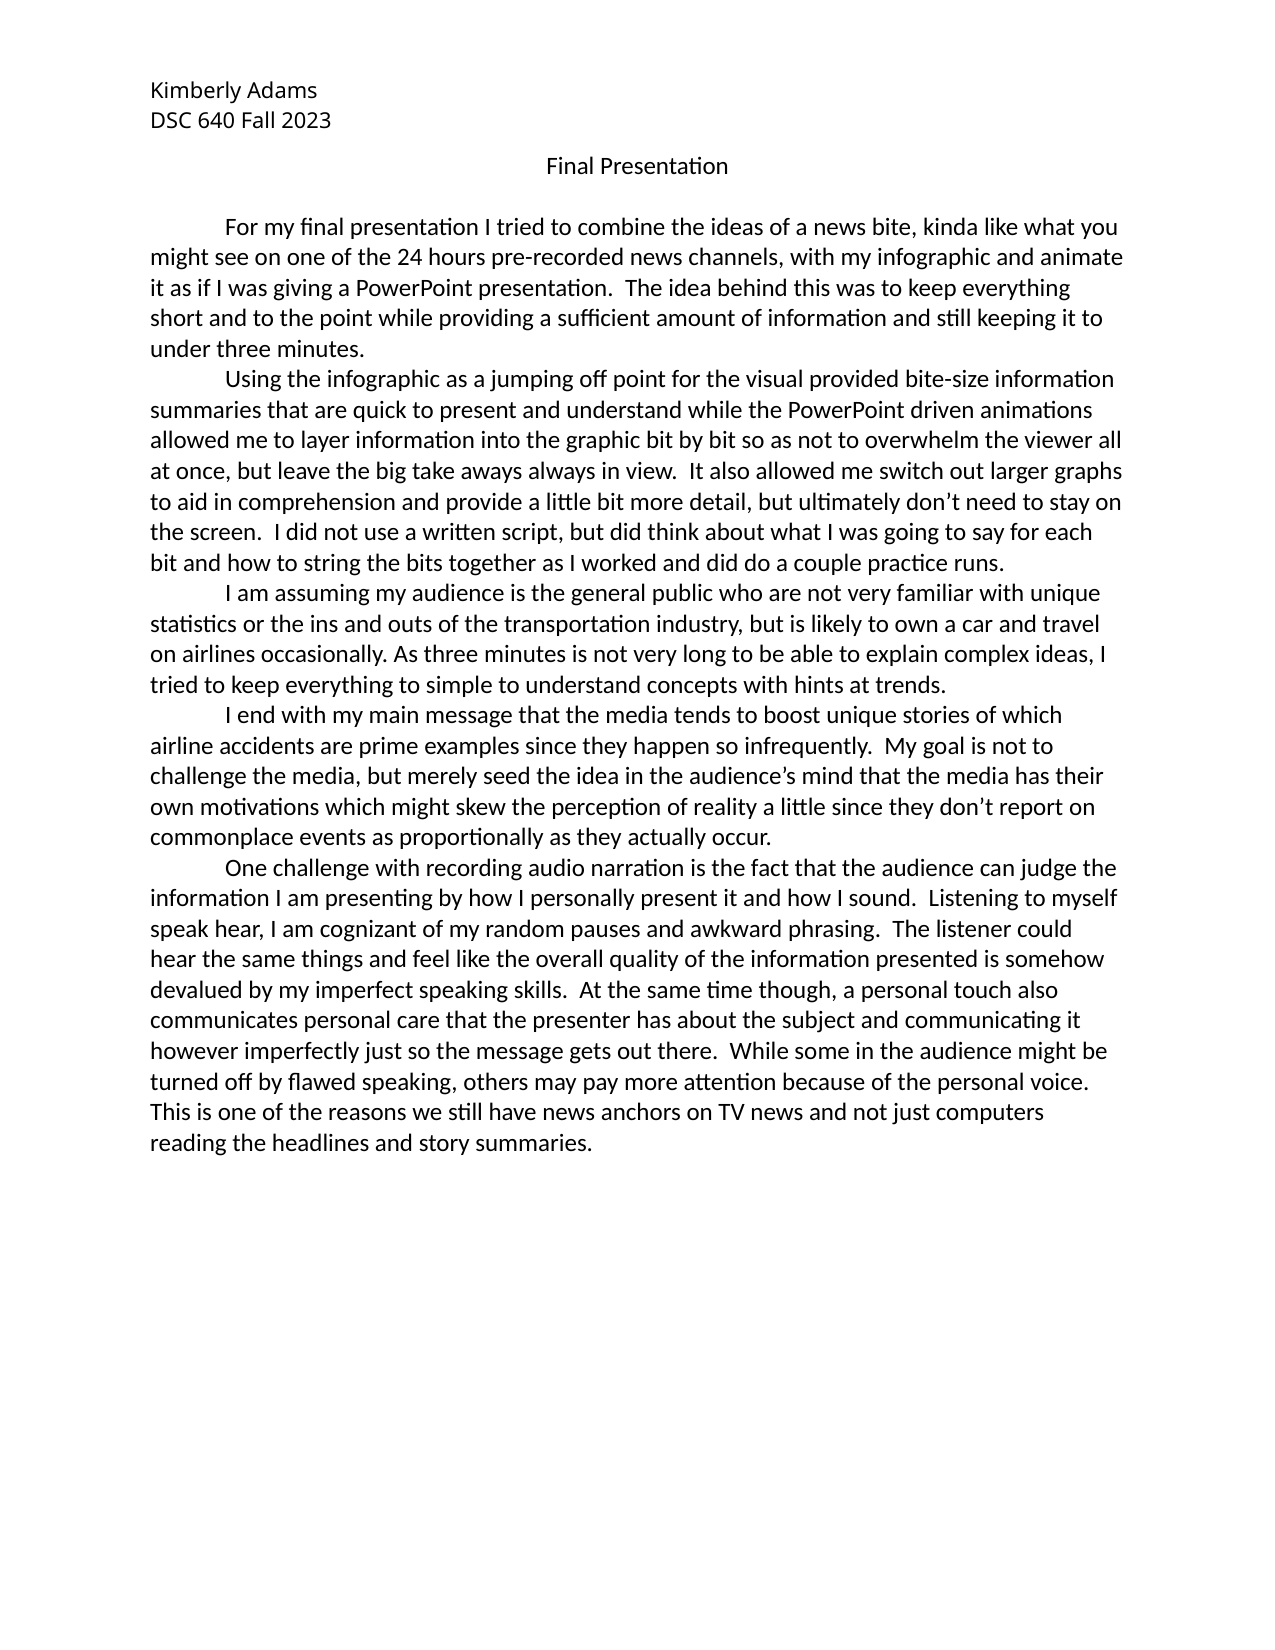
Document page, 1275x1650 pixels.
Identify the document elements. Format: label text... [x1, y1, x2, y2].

text For my final presentation I tried to combine the ideas of a news bite, kinda like what you might see on one of the 24 hours pre-recorded news channels, with my infographic and animate it as if I was giving a PowerPoint presentation. The idea behind this was to keep everything short and to the point while providing a sufficient amount of information and still keeping it to under three minutes. [150, 211, 1125, 364]
text Using the infographic as a jumping off point for the visual provided bite-size information summaries that are quick to present and understand while the PowerPoint driven animations allowed me to layer information into the graphic bit by bit so as not to overwhelm the viewer all at once, but leave the big take aways always in view. It also allowed me switch out larger graphs to aid in comprehension and provide a little bit more detail, but ultimately don’t need to stay on the screen. I did not use a written script, but did think about what I was going to say for each bit and how to string the bits together as I worked and did do a couple practice runs. [150, 364, 1125, 577]
text One challenge with recording audio narration is the fact that the audience can judge the information I am presenting by how I personally present it and how I sound. Listening to myself speak hear, I am cognizant of my random pauses and awkward phrasing. The listener could hear the same things and feel like the overall quality of the information presented is somehow devalued by my imperfect speaking skills. At the same time though, a personal touch also communicates personal care that the presenter has about the subject and communicating it however imperfectly just so the message gets out there. While some in the audience might be turned off by flawed speaking, others may pay more attention because of the personal voice. This is one of the reasons we still have news anchors on TV news and not just computers reading the headlines and story summaries. [150, 852, 1125, 1157]
text Final Presentation [150, 150, 1125, 181]
text I end with my main message that the media tends to boost unique stories of which airline accidents are prime examples since they happen so infrequently. My goal is not to challenge the media, but merely seed the idea in the audience’s mind that the media has their own motivations which might skew the perception of reality a little since they don’t report on commonplace events as proportionally as they actually occur. [150, 699, 1125, 852]
text I am assuming my audience is the general public who are not very familiar with unique statistics or the ins and outs of the transportation industry, but is likely to own a car and travel on airlines occasionally. As three minutes is not very long to be able to explain complex ideas, I tried to keep everything to simple to understand concepts with hints at trends. [150, 577, 1125, 699]
